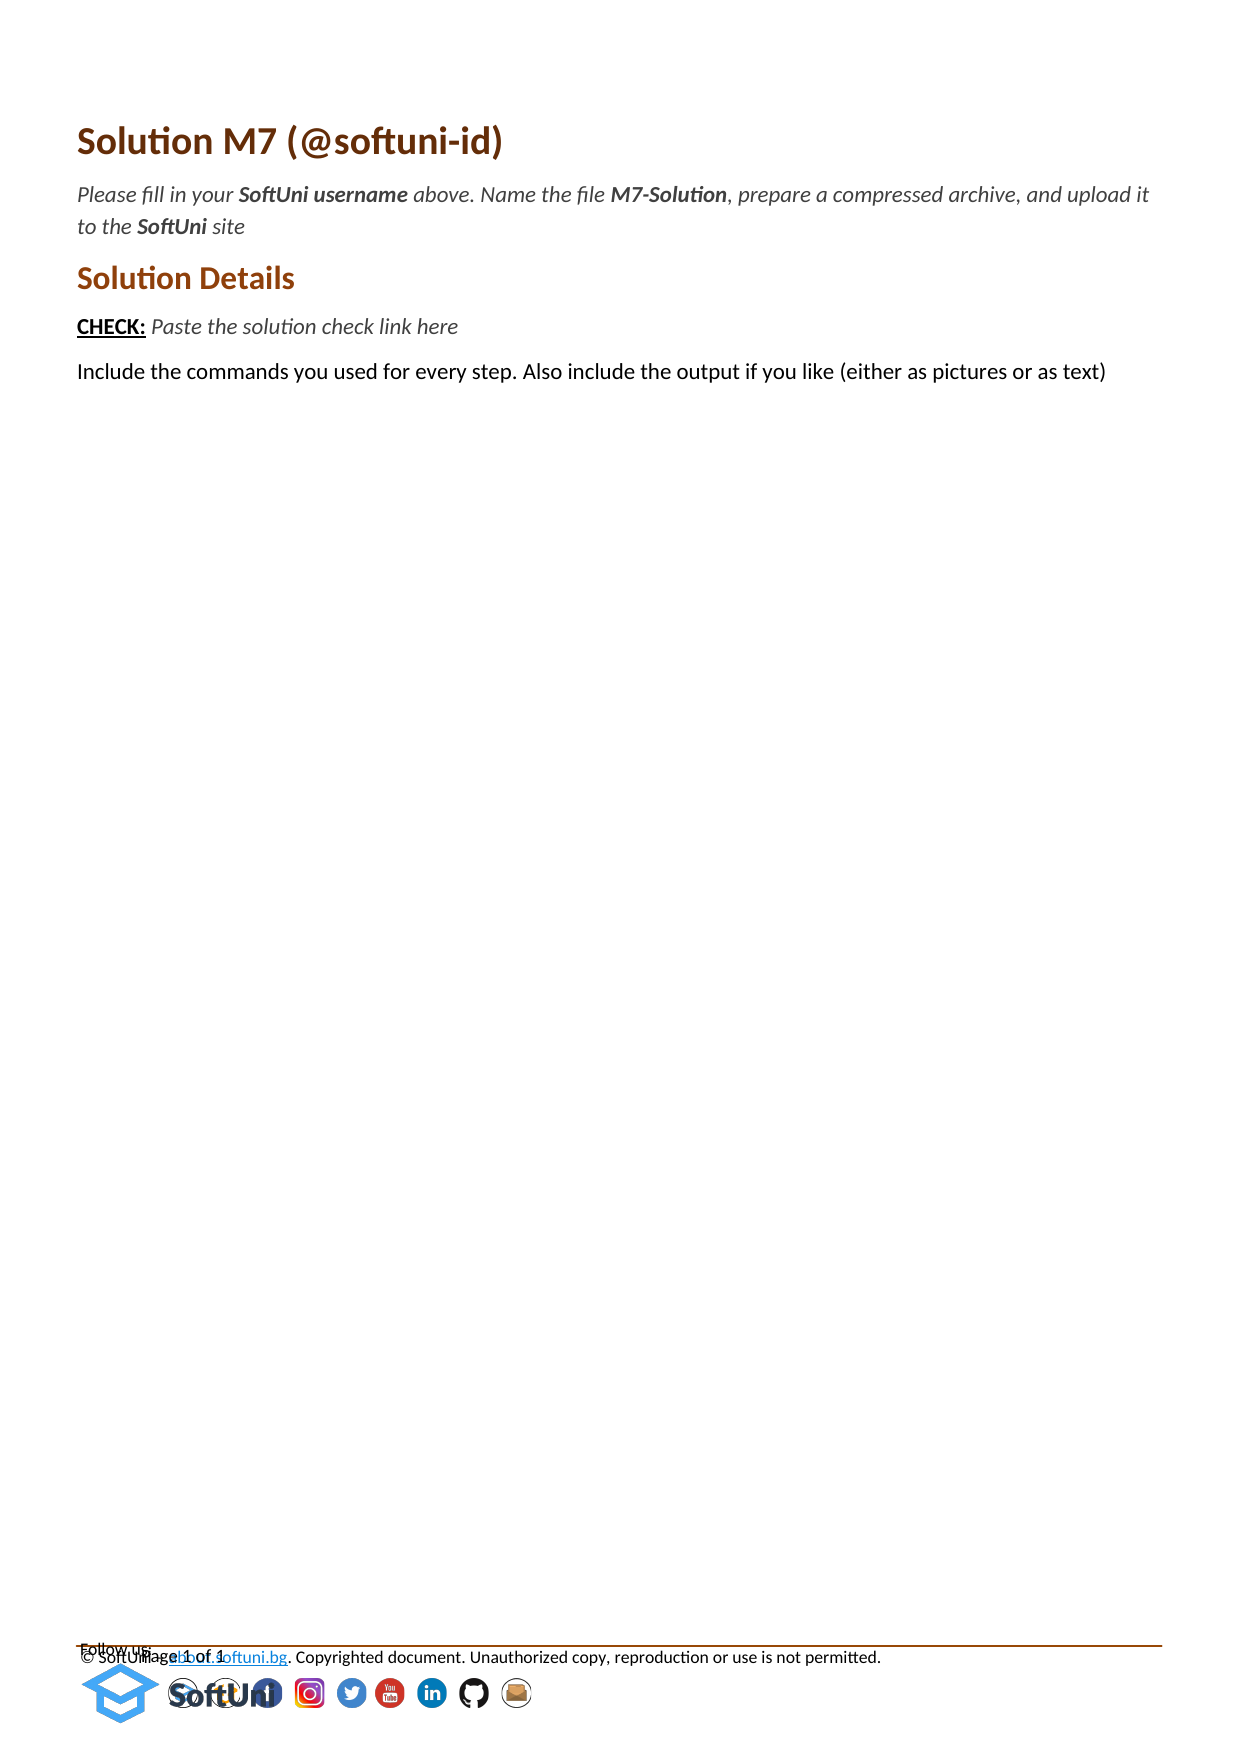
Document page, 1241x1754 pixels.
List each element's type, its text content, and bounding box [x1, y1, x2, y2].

picture [438, 1699, 447, 1708]
picture [431, 1690, 440, 1700]
picture [375, 1678, 405, 1708]
text Please fill in your SoftUni username above. Name the file M7-Solution, prepare a compressed archive, and upload it to the SoftUni site [77, 180, 1163, 240]
picture [438, 1678, 447, 1687]
picture [417, 1678, 426, 1687]
subtitle Solution Details [77, 257, 1163, 298]
text CHECK: Paste the solution check link here [77, 312, 1163, 340]
picture [501, 1678, 532, 1708]
picture [459, 1678, 489, 1708]
text Include the commands you used for every step. Also include the output if you like (either as pictures or as text) [77, 357, 1163, 385]
picture [75, 1658, 283, 1729]
picture [417, 1699, 426, 1708]
picture [294, 1678, 325, 1708]
subtitle Solution M7 (@softuni-id) [77, 116, 1163, 164]
picture [337, 1678, 367, 1708]
